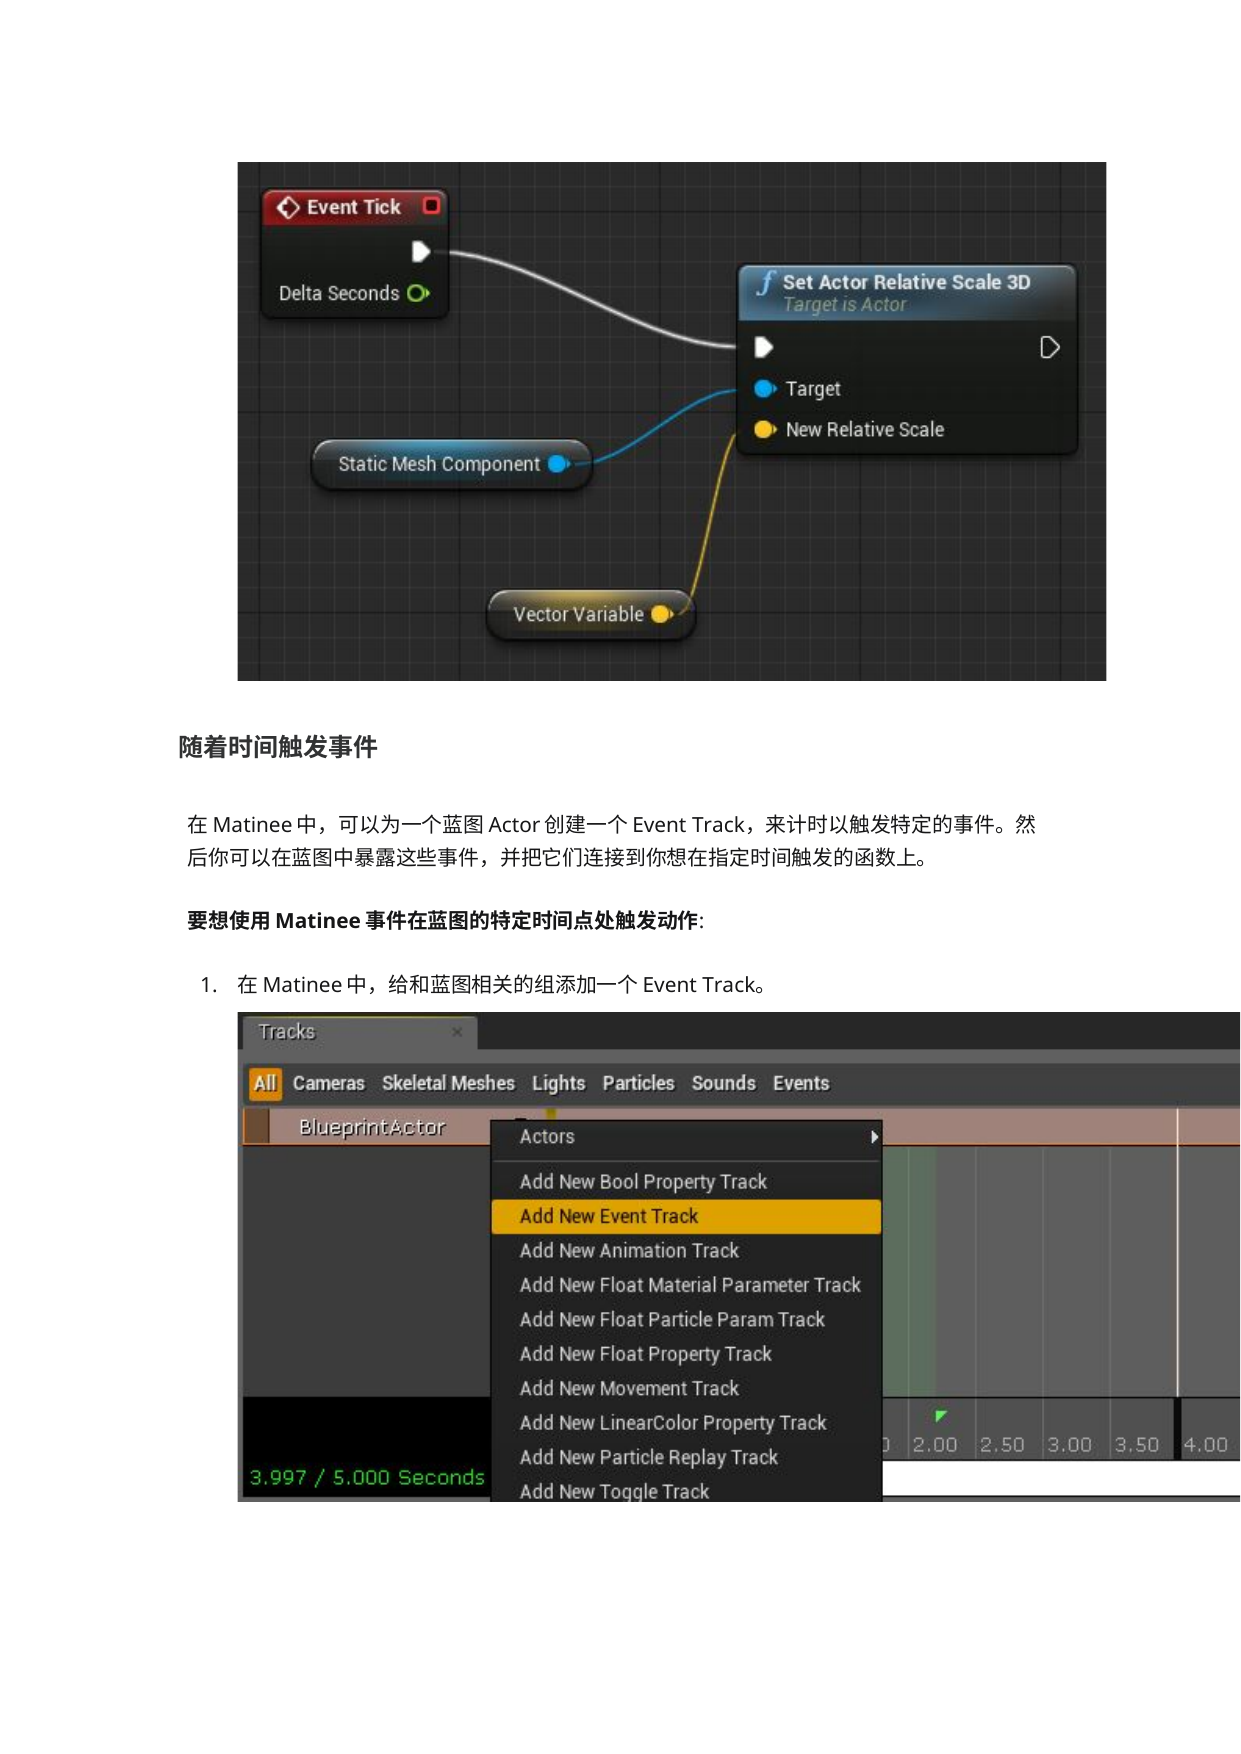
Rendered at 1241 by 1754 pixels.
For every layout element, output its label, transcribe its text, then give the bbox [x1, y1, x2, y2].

picture [237, 1012, 1241, 1502]
picture [237, 162, 1107, 681]
list 在Matinee中，给和蓝图相关的组添加一个Event Track。 [200, 967, 1053, 1000]
text 随着时间触发事件 [178, 713, 1062, 778]
text 在Matinee中，可以为一个蓝图Actor创建一个Event Track，来计时以触发特定的事件。然后你可以在蓝图中暴露这些事件，并把它们连接到你想在指定时间触发的函数上。 [187, 807, 1053, 872]
text 要想使用Matinee事件在蓝图的特定时间点处触发动作: [187, 904, 1053, 936]
